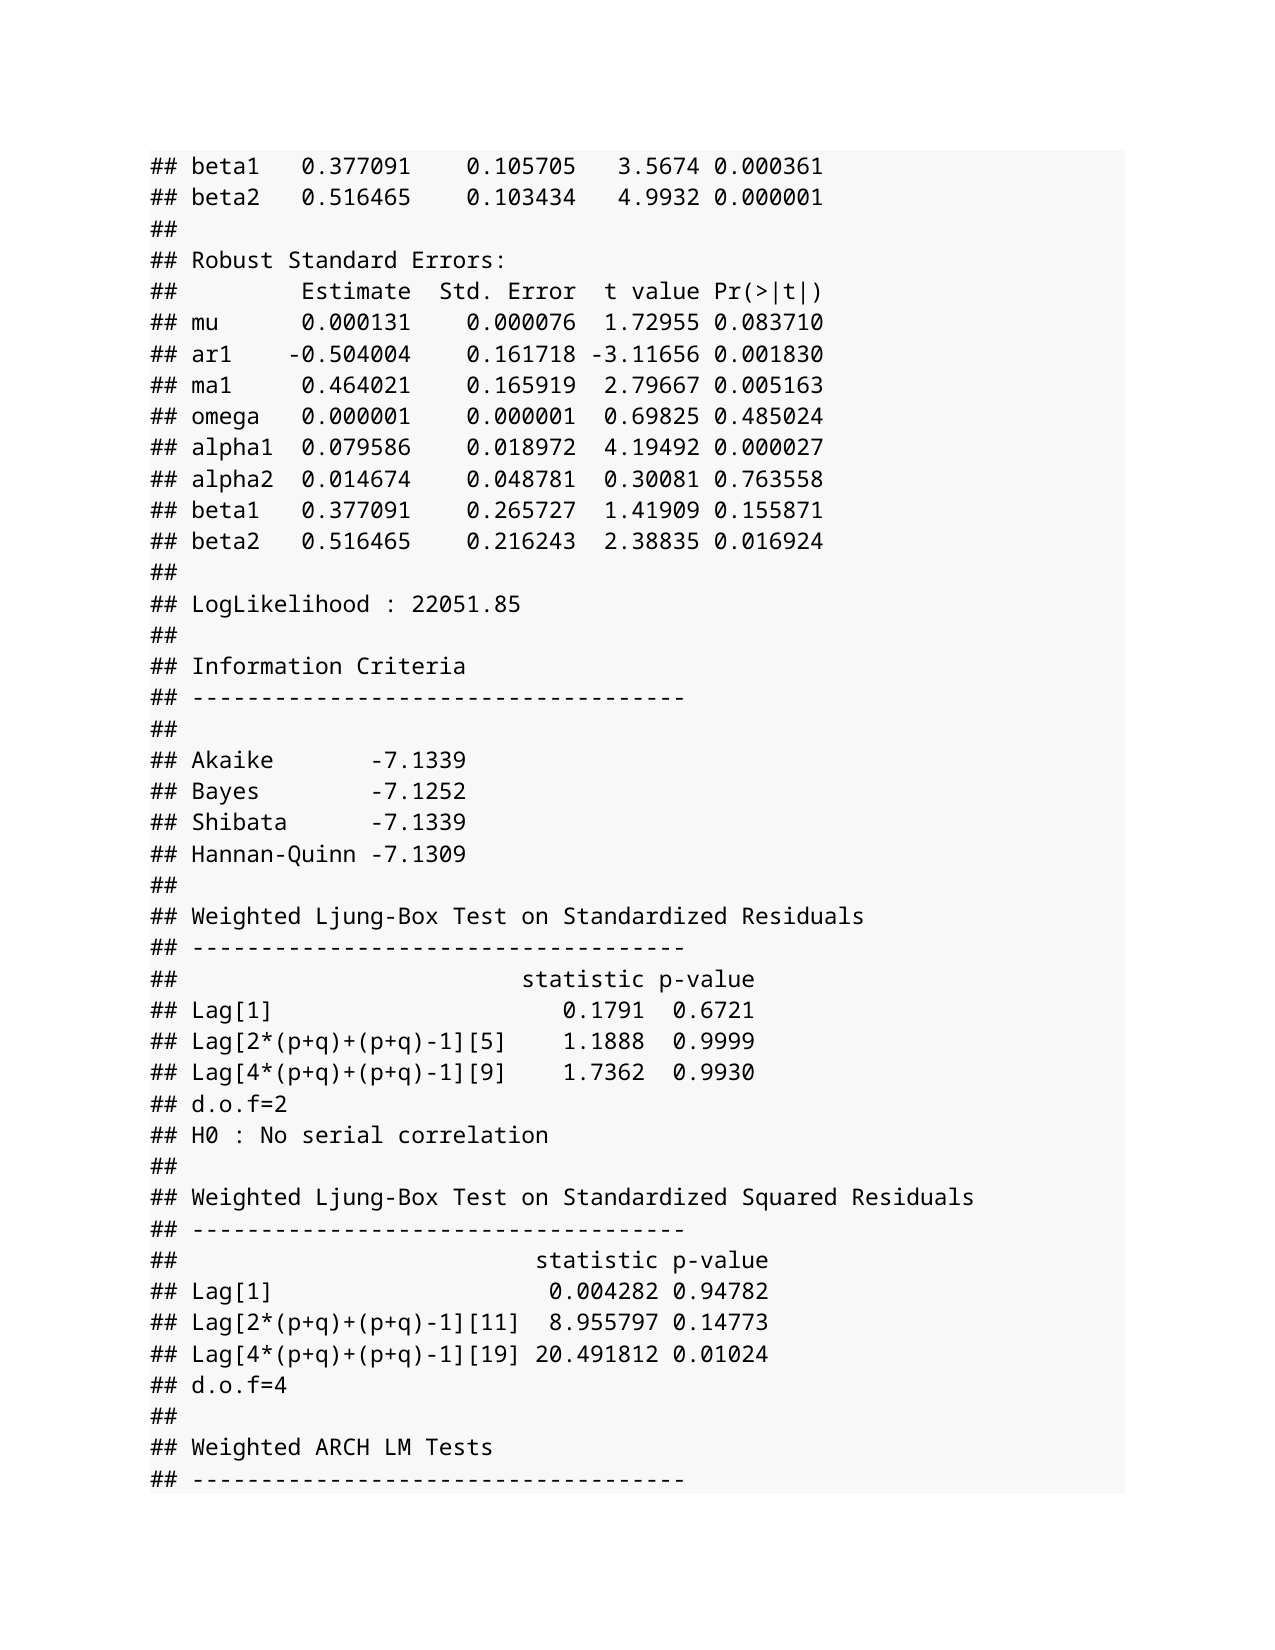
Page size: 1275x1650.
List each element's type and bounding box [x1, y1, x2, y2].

text [150, 150, 1125, 1494]
